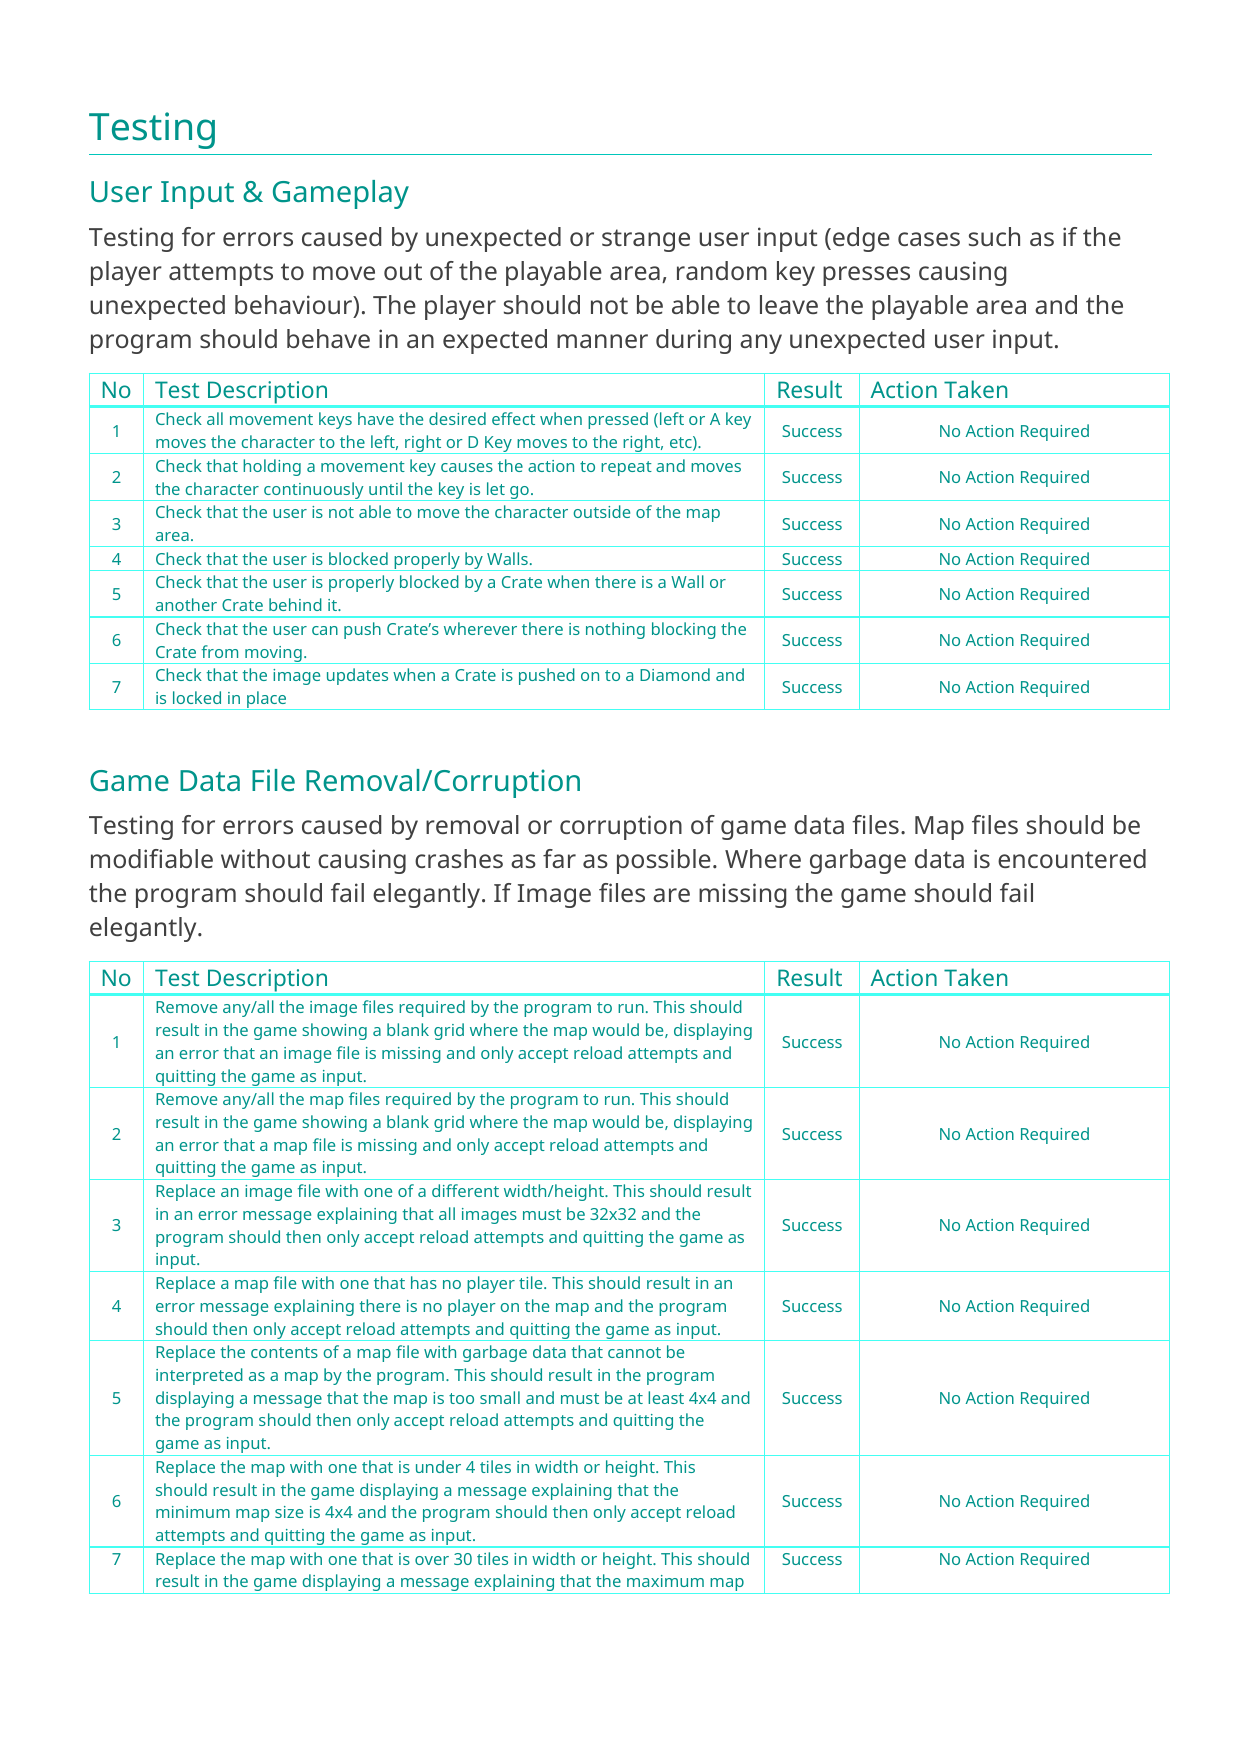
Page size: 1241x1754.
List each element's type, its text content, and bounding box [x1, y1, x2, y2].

table_cell No Action Required [860, 454, 1169, 500]
table_cell No Action Required [860, 1341, 1169, 1454]
table_cell No Action Required [860, 547, 1169, 570]
table_cell Check that the user is properly blocked by a Crate when there is a Wall or another Crate behind it. [144, 571, 764, 616]
table_cell Success [765, 1180, 859, 1271]
table_header Result [765, 374, 859, 405]
table_cell Success [765, 618, 859, 663]
table_cell Remove any/all the map files required by the program to run. This should result in the game showing a blank grid where the map would be, displaying an error that a map file is missing and only accept reload attempts and quitting the game as input. [144, 1088, 764, 1179]
table_cell 4 [90, 1272, 143, 1340]
table_cell No Action Required [860, 1272, 1169, 1340]
subtitle Testing for errors caused by unexpected or strange user input (edge cases such as if the player attempts to move out of the playable area, random key presses causing unexpected behaviour). The player should not be able to leave the playable area and the program should behave in an expected manner during any unexpected user input. [89, 219, 1152, 356]
table_cell 6 [90, 618, 143, 663]
table_cell Success [765, 501, 859, 546]
table_cell 1 [90, 996, 143, 1087]
table_cell No Action Required [860, 618, 1169, 663]
table_cell Check that the user is blocked properly by Walls. [144, 547, 764, 570]
table_cell 2 [90, 1088, 143, 1179]
table_cell Success [765, 454, 859, 500]
table_cell Success [765, 1088, 859, 1179]
table_header Action Taken [860, 374, 1169, 405]
table_header No [90, 374, 143, 405]
table_cell No Action Required [860, 1548, 1169, 1593]
table_cell Check that the image updates when a Crate is pushed on to a Diamond and is locked in place [144, 664, 764, 709]
subtitle Testing for errors caused by removal or corruption of game data files. Map files should be modifiable without causing crashes as far as possible. Where garbage data is encountered the program should fail elegantly. If Image files are missing the game should fail elegantly. [89, 808, 1152, 944]
table_cell Success [765, 1456, 859, 1546]
table_cell Success [765, 571, 859, 616]
table_cell 4 [90, 547, 143, 570]
table_cell Check all movement keys have the desired effect when pressed (left or A key moves the character to the left, right or D Key moves to the right, etc). [144, 408, 764, 453]
table_cell No Action Required [860, 571, 1169, 616]
table_cell Remove any/all the image files required by the program to run. This should result in the game showing a blank grid where the map would be, displaying an error that an image file is missing and only accept reload attempts and quitting the game as input. [144, 996, 764, 1087]
table_cell No Action Required [860, 408, 1169, 453]
table_cell Success [765, 547, 859, 570]
table_cell Check that holding a movement key causes the action to repeat and moves the character continuously until the key is let go. [144, 454, 764, 500]
table_cell No Action Required [860, 1456, 1169, 1546]
table_cell Success [765, 1272, 859, 1340]
table_cell Success [765, 408, 859, 453]
table_cell 1 [90, 408, 143, 453]
table_cell No Action Required [860, 1088, 1169, 1179]
table_cell Success [765, 996, 859, 1087]
subtitle Testing [89, 101, 1152, 154]
table_cell 5 [90, 1341, 143, 1454]
table_cell Success [765, 1341, 859, 1454]
table_cell No Action Required [860, 996, 1169, 1087]
table_cell 3 [90, 1180, 143, 1271]
table_cell 7 [90, 1548, 143, 1593]
table_cell Check that the user can push Crate’s wherever there is nothing blocking the Crate from moving. [144, 618, 764, 663]
table_header Test Description [144, 374, 764, 405]
table_cell Check that the user is not able to move the character outside of the map area. [144, 501, 764, 546]
table_cell Replace a map file with one that has no player tile. This should result in an error message explaining there is no player on the map and the program should then only accept reload attempts and quitting the game as input. [144, 1272, 764, 1340]
table_cell No Action Required [860, 501, 1169, 546]
table_header Test Description [144, 962, 764, 993]
subtitle User Input & Gameplay [89, 172, 1152, 211]
table_cell 6 [90, 1456, 143, 1546]
table_header Result [765, 962, 859, 993]
subtitle Game Data File Removal/Corruption [89, 760, 1152, 799]
table_cell No Action Required [860, 1180, 1169, 1271]
table_cell Replace the map with one that is under 4 tiles in width or height. This should result in the game displaying a message explaining that the minimum map size is 4x4 and the program should then only accept reload attempts and quitting the game as input. [144, 1456, 764, 1546]
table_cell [144, 1548, 764, 1593]
table_cell 7 [90, 664, 143, 709]
table_cell Replace the contents of a map file with garbage data that cannot be interpreted as a map by the program. This should result in the program displaying a message that the map is too small and must be at least 4x4 and the program should then only accept reload attempts and quitting the game as input. [144, 1341, 764, 1454]
table_cell 3 [90, 501, 143, 546]
table_cell 5 [90, 571, 143, 616]
table_header Action Taken [860, 962, 1169, 993]
table_cell No Action Required [860, 664, 1169, 709]
table_header No [90, 962, 143, 993]
table_cell Replace an image file with one of a different width/height. This should result in an error message explaining that all images must be 32x32 and the program should then only accept reload attempts and quitting the game as input. [144, 1180, 764, 1271]
table_cell Success [765, 1548, 859, 1593]
table_cell Success [765, 664, 859, 709]
table_cell 2 [90, 454, 143, 500]
